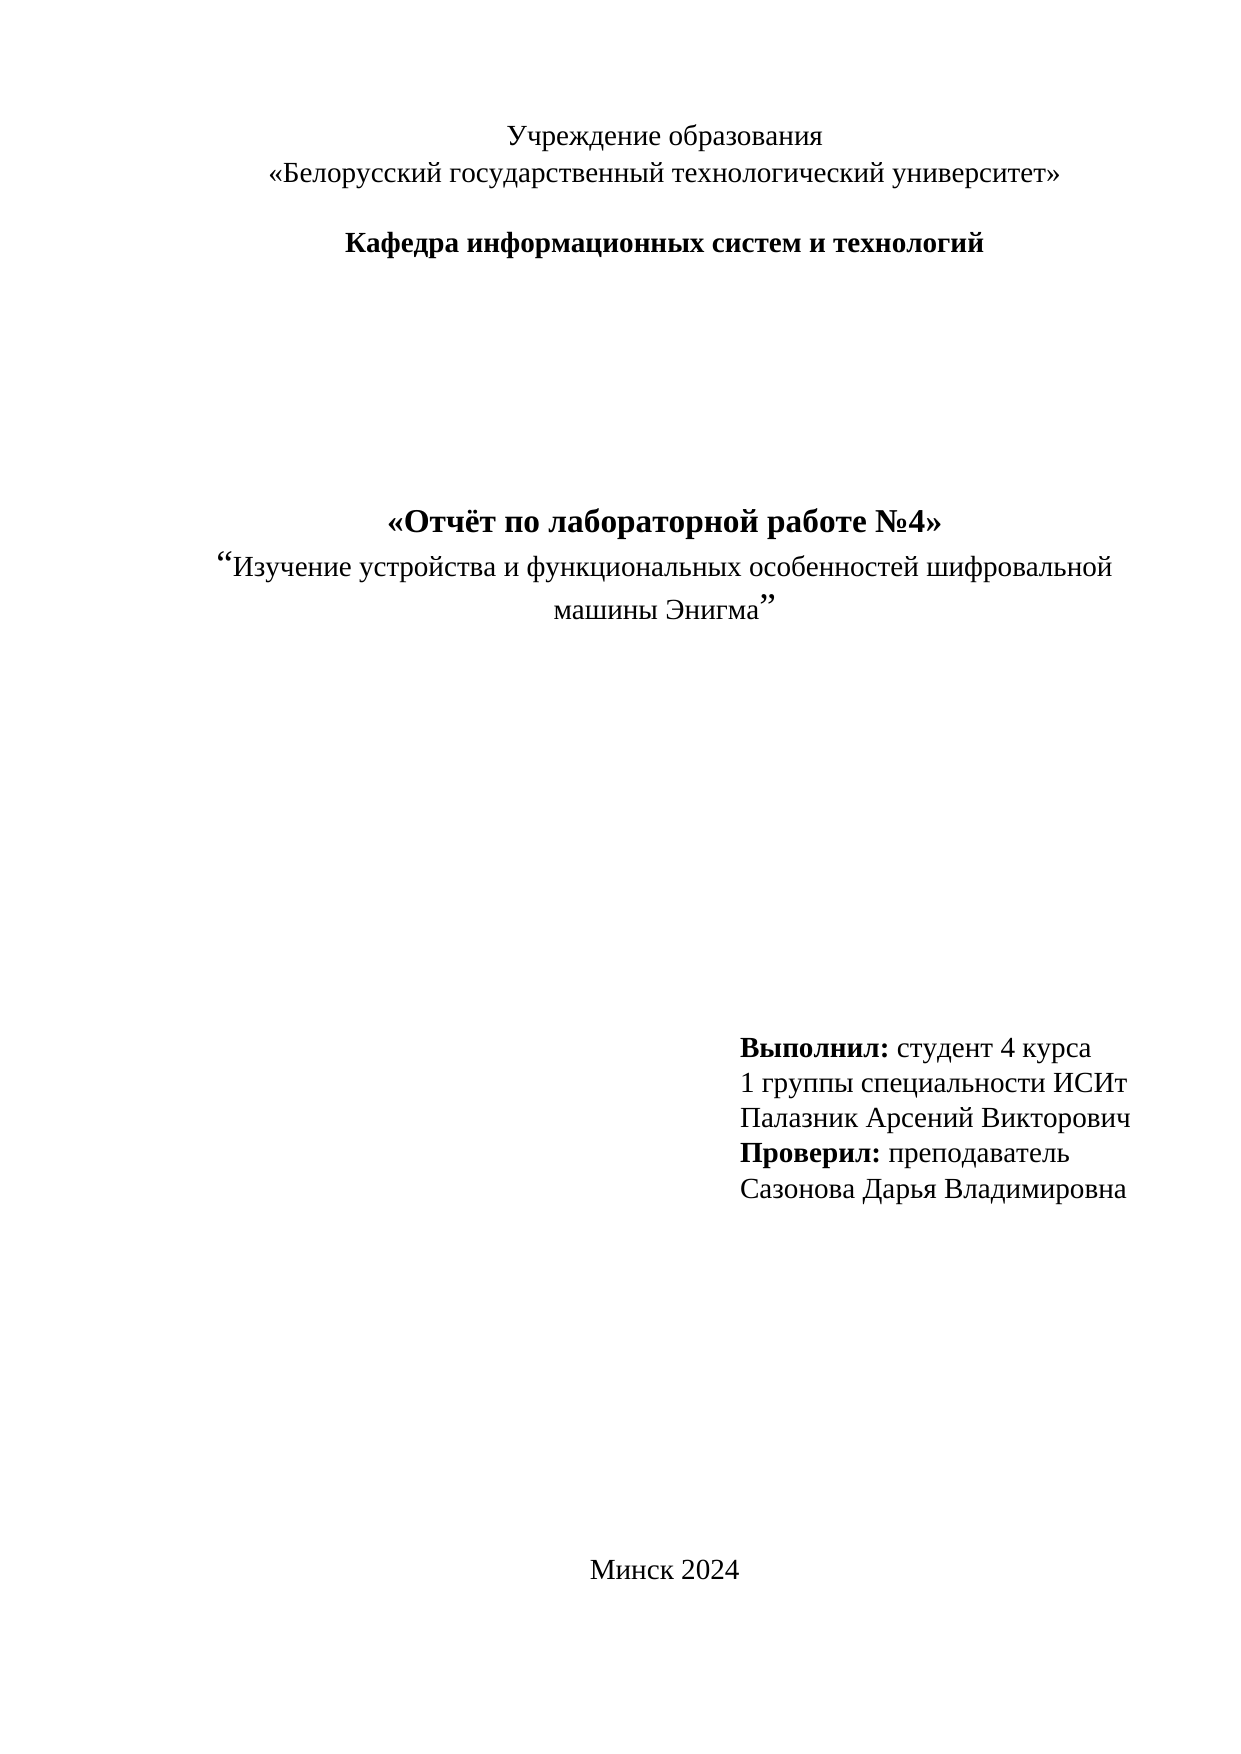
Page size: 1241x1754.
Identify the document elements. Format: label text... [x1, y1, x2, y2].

text «Белорусский государственный технологический университет» [177, 155, 1152, 188]
text Палазник Арсений Викторович [740, 1100, 1152, 1134]
text Минск 2024 [177, 1552, 1152, 1586]
text Проверил: преподаватель [740, 1136, 1152, 1169]
text Выполнил: студент 4 курса [740, 1030, 1152, 1063]
text “Изучение устройства и функциональных особенностей шифровальной машины Энигма” [177, 541, 1152, 627]
text Кафедра информационных систем и технологий [177, 225, 1152, 259]
text «Отчёт по лабораторной работе №4» [177, 501, 1152, 539]
text Сазонова Дарья Владимировна [740, 1171, 1152, 1204]
text 1 группы специальности ИСИт [740, 1065, 1152, 1099]
text Учреждение образования [177, 118, 1152, 152]
